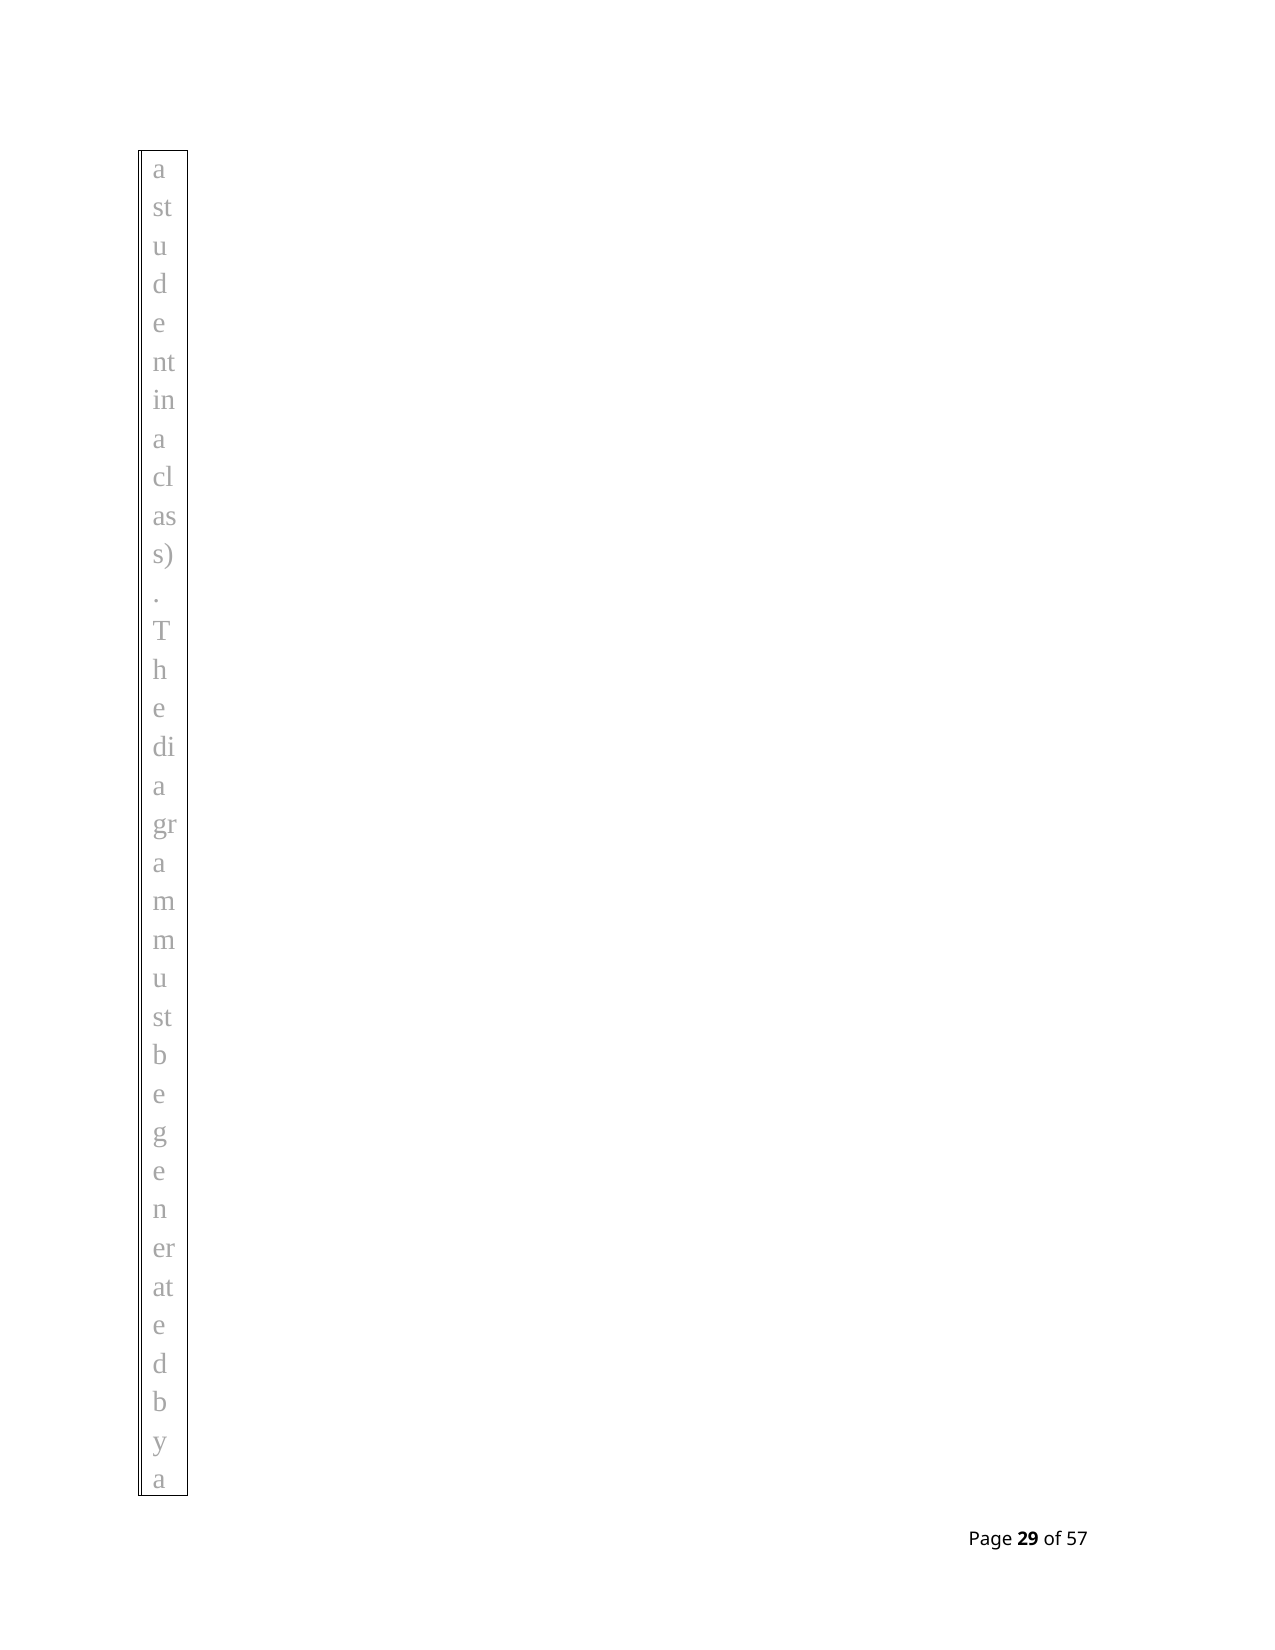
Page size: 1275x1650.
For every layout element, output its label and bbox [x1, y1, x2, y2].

table_header [142, 151, 187, 1495]
